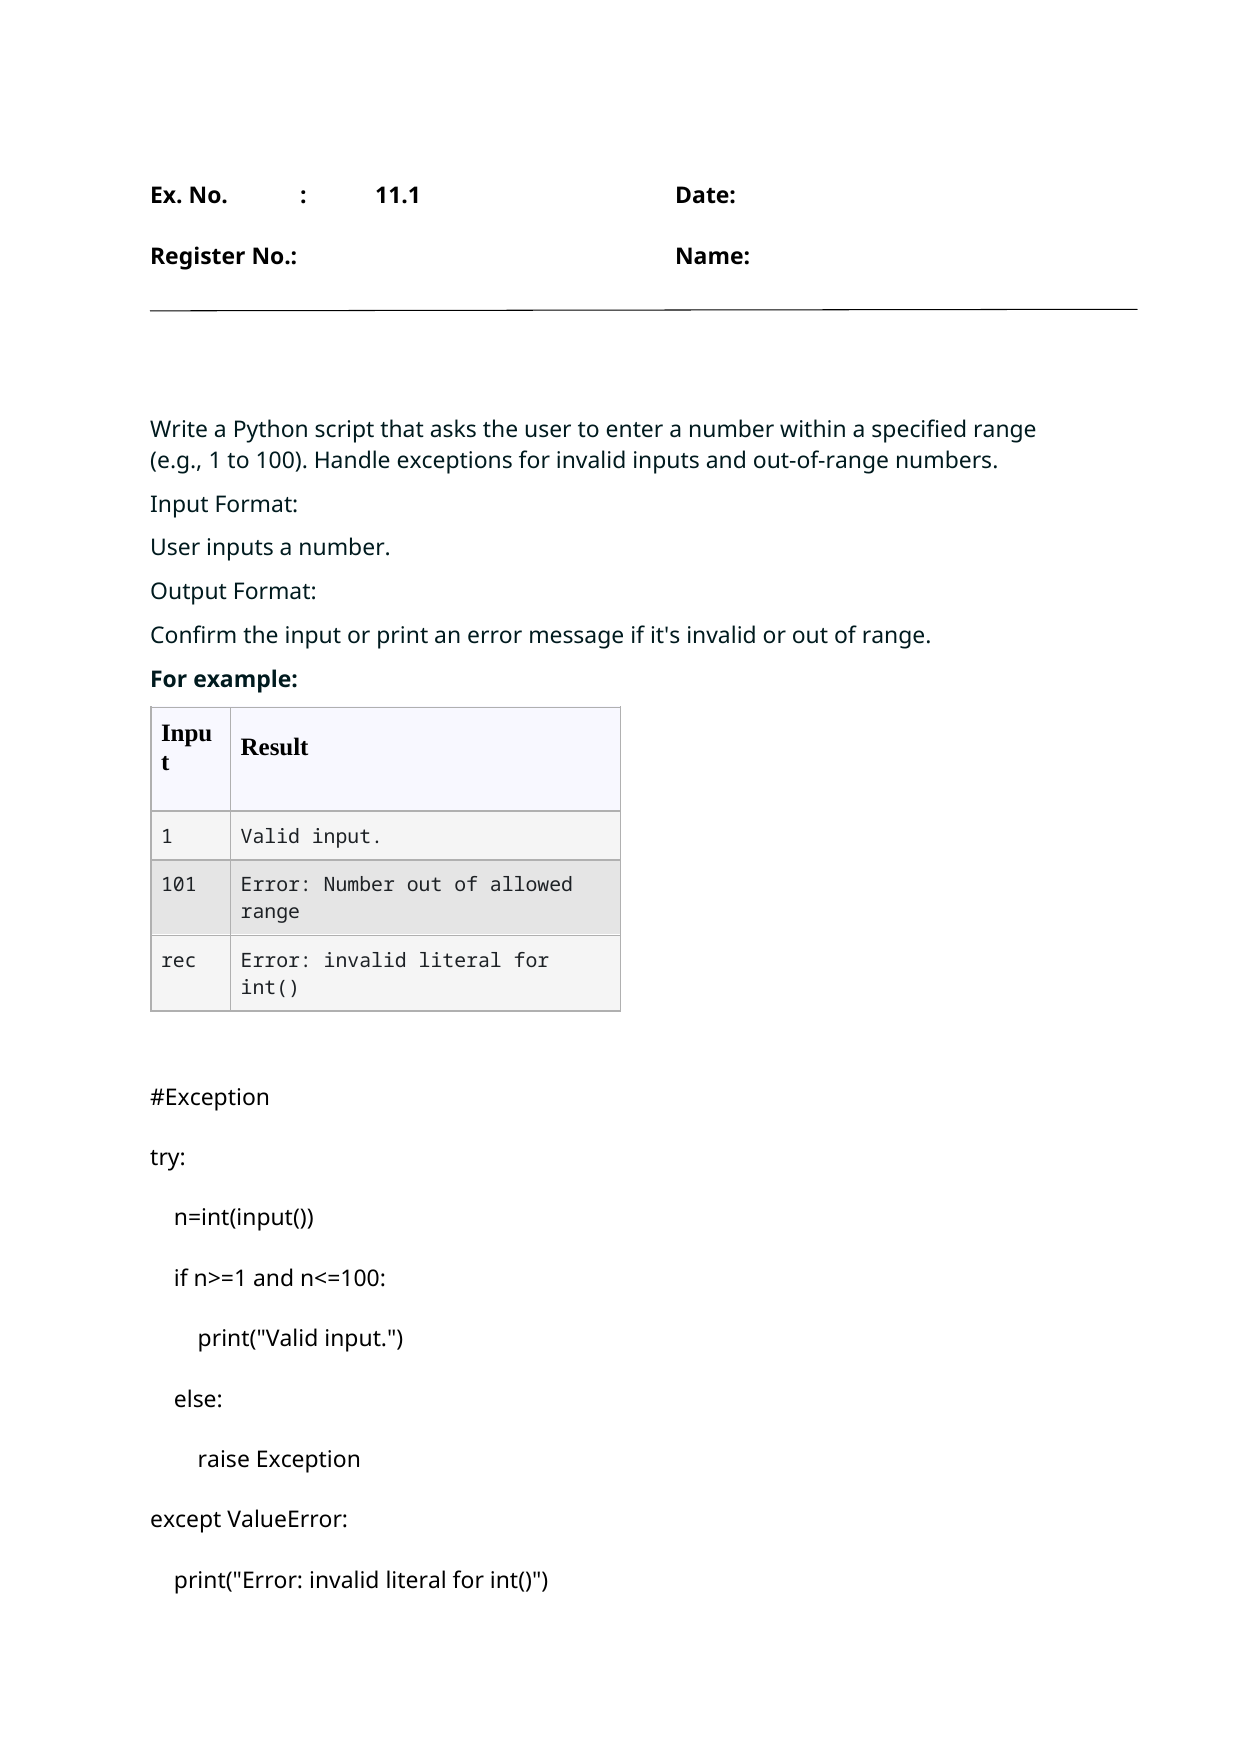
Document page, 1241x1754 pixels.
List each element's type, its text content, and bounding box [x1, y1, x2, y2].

text print("Error: invalid literal for int()") [150, 1564, 1090, 1595]
text Write a Python script that asks the user to enter a number within a specified range (e.g., 1 to 100). Handle exceptions for invalid inputs and out-of-range numbers. [150, 413, 1090, 475]
text if n>=1 and n<=100: [150, 1262, 1090, 1293]
text except ValueError: [150, 1503, 1090, 1534]
text #Exception [150, 1080, 1090, 1112]
table_cell Error: invalid literal for int() [231, 936, 620, 1010]
text Input Format: [150, 488, 1090, 519]
table_header Result [231, 708, 620, 810]
text For example: [150, 663, 1090, 694]
text print("Valid input.") [150, 1322, 1090, 1353]
text else: [150, 1382, 1090, 1414]
table_header Input [152, 708, 230, 810]
text Output Format: [150, 575, 1090, 606]
table_cell Error: Number out of allowed range [231, 861, 620, 934]
table_cell 1 [152, 812, 230, 859]
text User inputs a number. [150, 531, 1090, 563]
text n=int(input()) [150, 1201, 1090, 1232]
text raise Exception [150, 1443, 1090, 1474]
text Register No.: Name: [150, 239, 1090, 271]
text Ex. No. : 11.1 Date: [150, 179, 1090, 210]
table_cell 101 [152, 861, 230, 934]
table_cell rec [152, 936, 230, 1010]
table_cell Valid input. [231, 812, 620, 859]
text Confirm the input or print an error message if it's invalid or out of range. [150, 619, 1090, 650]
text try: [150, 1141, 1090, 1172]
